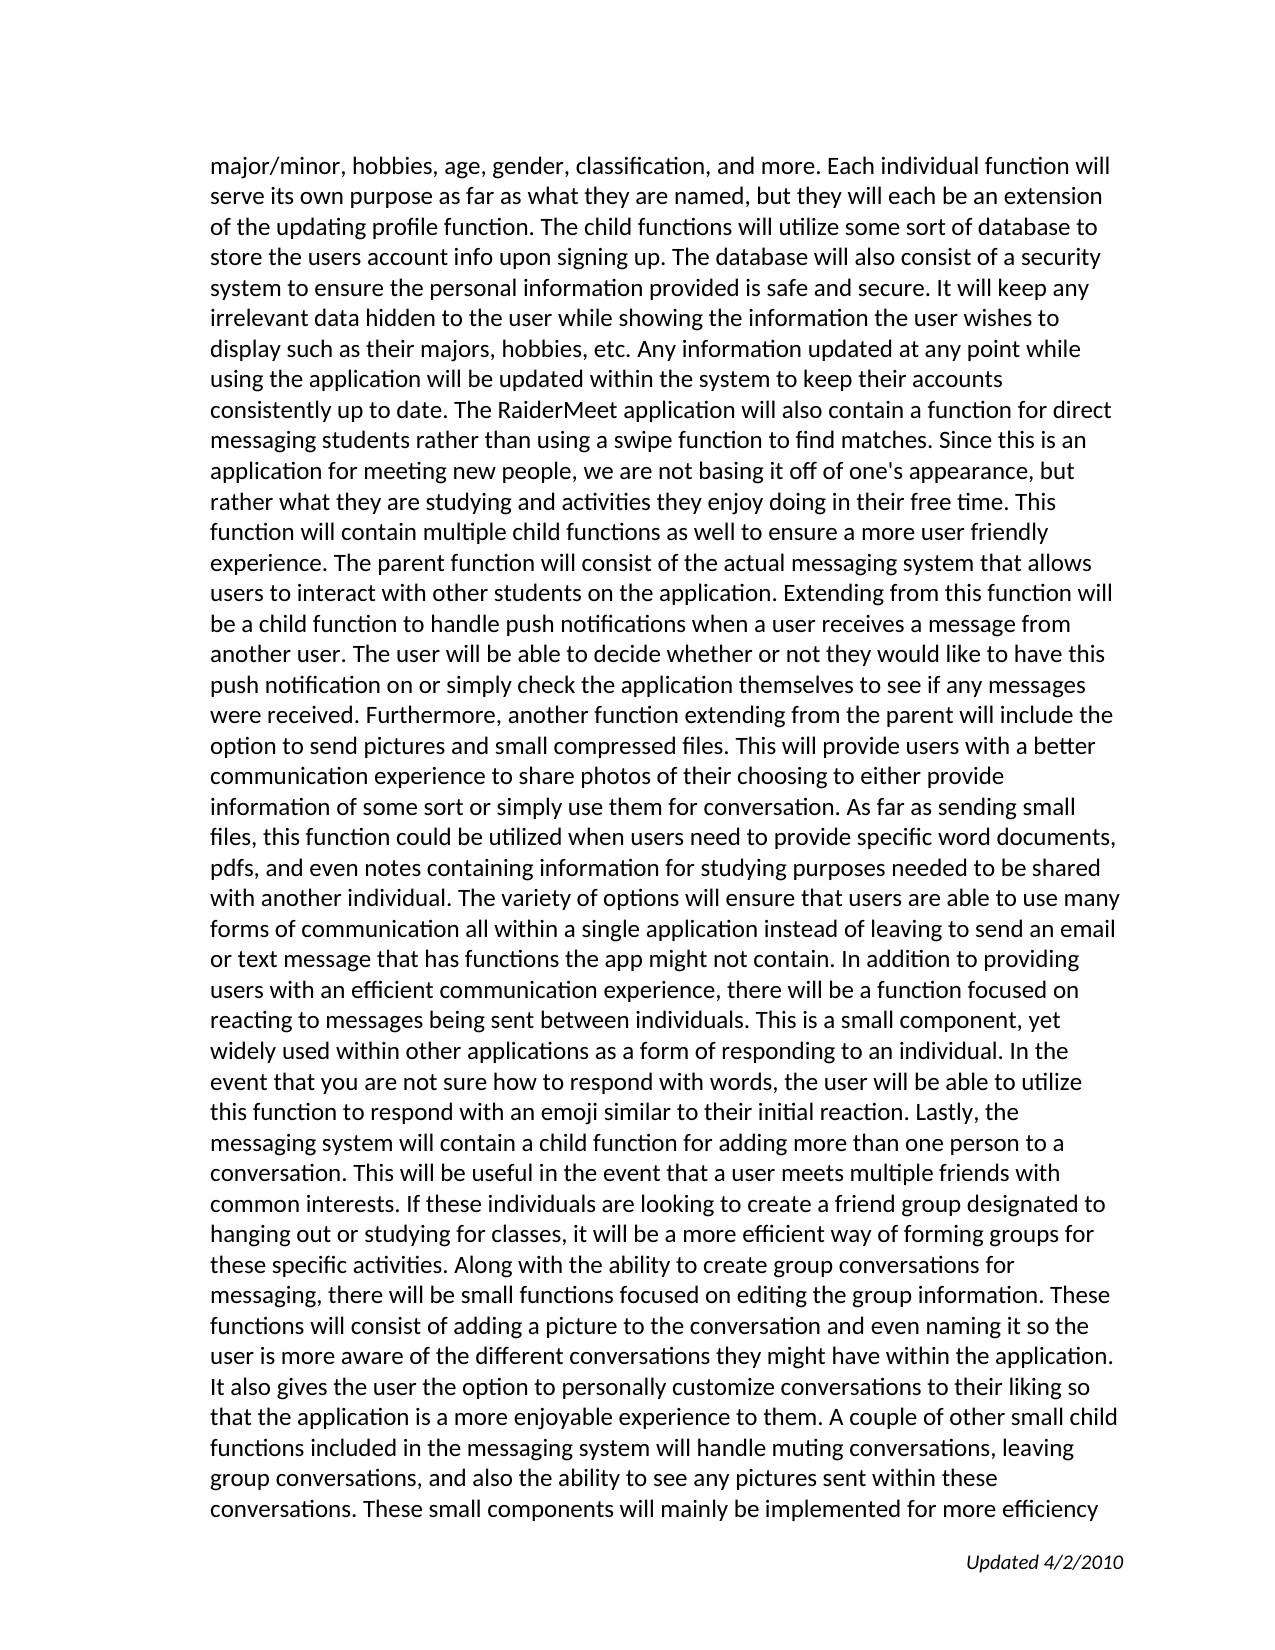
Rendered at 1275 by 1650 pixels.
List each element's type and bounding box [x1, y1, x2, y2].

text [210, 150, 1125, 1523]
